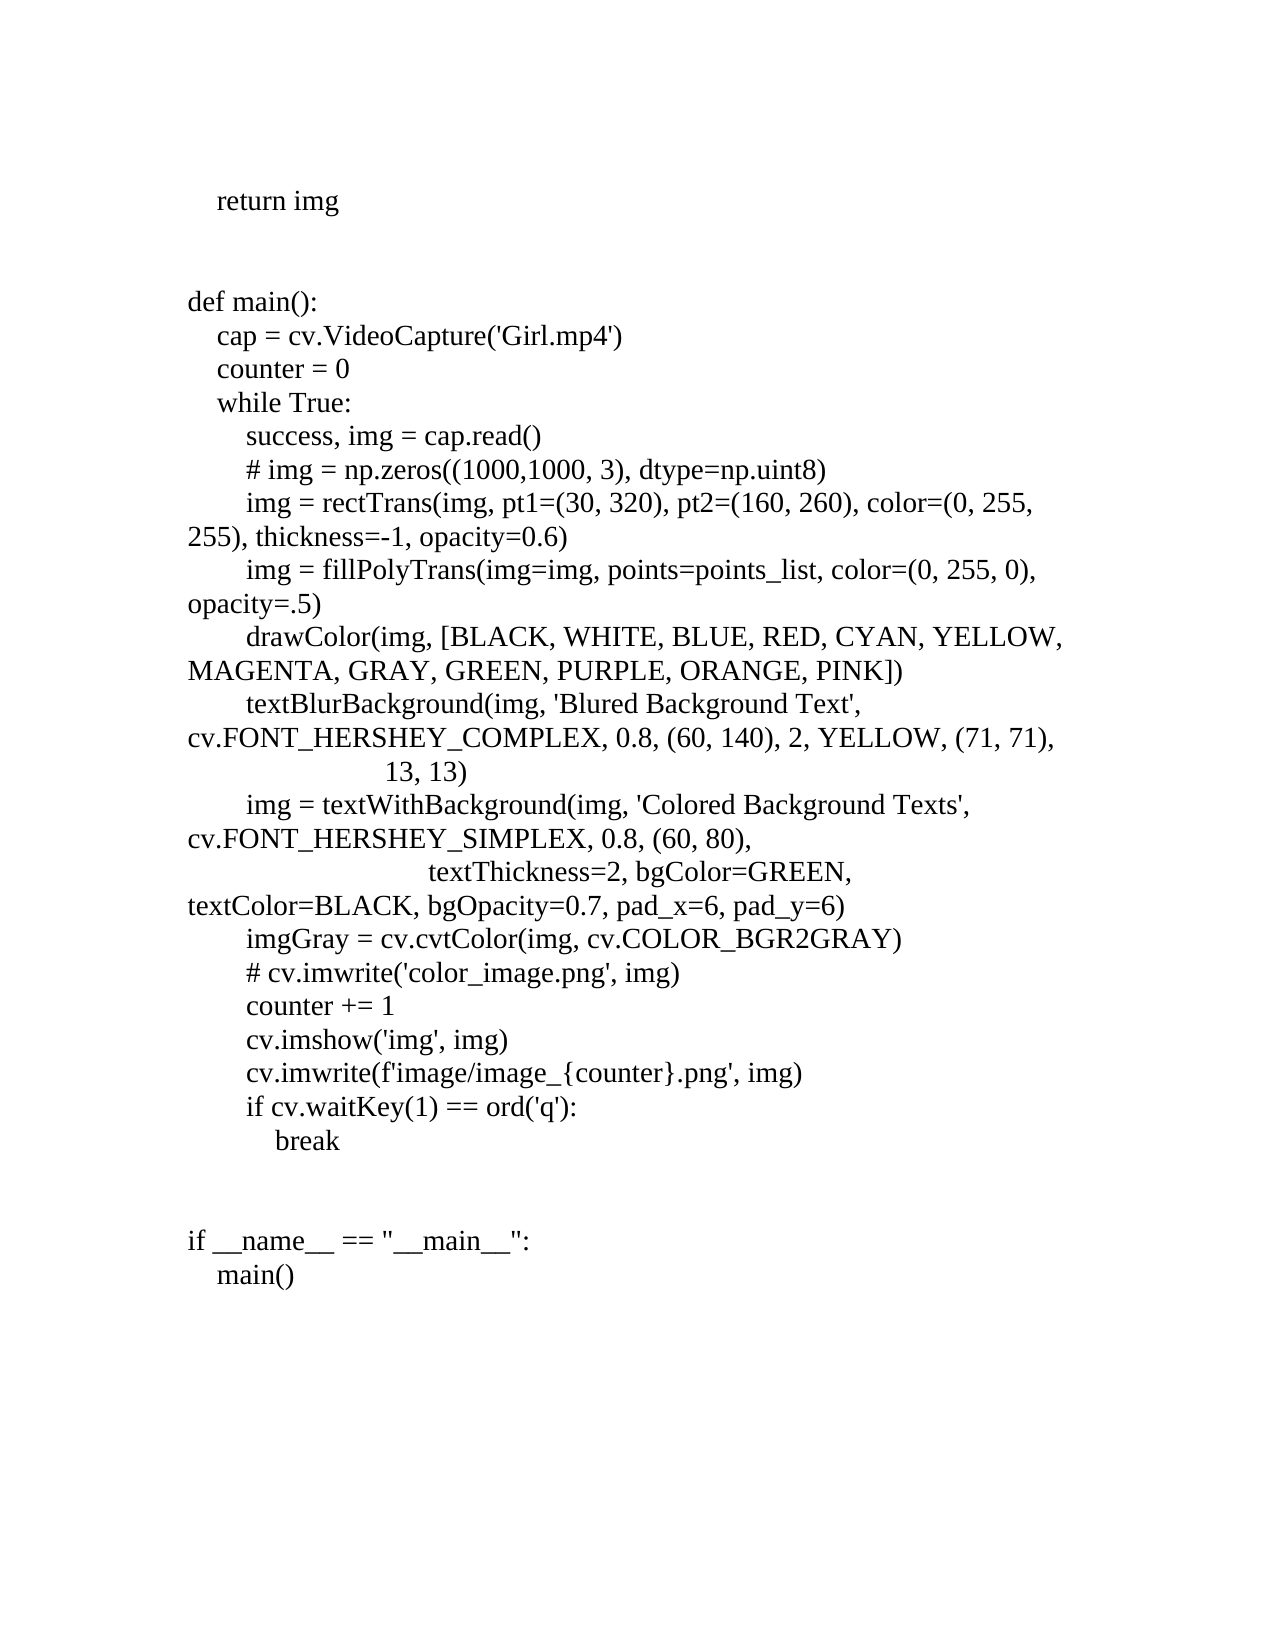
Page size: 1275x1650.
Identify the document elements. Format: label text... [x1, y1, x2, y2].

text if __name__ == "__main__": [187, 1223, 1087, 1257]
text # img = np.zeros((1000,1000, 3), dtype=np.uint8) [187, 452, 1087, 485]
text imgGray = cv.cvtColor(img, cv.COLOR_BGR2GRAY) [187, 921, 1087, 955]
text while True: [187, 385, 1087, 418]
text textBlurBackground(img, 'Blured Background Text', cv.FONT_HERSHEY_COMPLEX, 0.8, (60, 140), 2, YELLOW, (71, 71), [187, 687, 1087, 754]
text drawColor(img, [BLACK, WHITE, BLUE, RED, CYAN, YELLOW, MAGENTA, GRAY, GREEN, PURPLE, ORANGE, PINK]) [187, 619, 1087, 687]
text cv.imwrite(f'image/image_{counter}.png', img) [187, 1056, 1087, 1089]
text textThickness=2, bgColor=GREEN, textColor=BLACK, bgOpacity=0.7, pad_x=6, pad_y=6) [187, 854, 1087, 921]
text if cv.waitKey(1) == ord('q'): [187, 1089, 1087, 1123]
text return img [187, 183, 1087, 217]
text success, img = cap.read() [187, 418, 1087, 452]
text break [187, 1123, 1087, 1156]
text cap = cv.VideoCapture('Girl.mp4') [187, 318, 1087, 351]
text img = textWithBackground(img, 'Colored Background Texts', cv.FONT_HERSHEY_SIMPLEX, 0.8, (60, 80), [187, 787, 1087, 854]
text counter += 1 [187, 988, 1087, 1022]
text # cv.imwrite('color_image.png', img) [187, 955, 1087, 988]
text cv.imshow('img', img) [187, 1022, 1087, 1056]
text 13, 13) [187, 754, 1087, 787]
text img = fillPolyTrans(img=img, points=points_list, color=(0, 255, 0), opacity=.5) [187, 552, 1087, 619]
text def main(): [187, 284, 1087, 318]
text img = rectTrans(img, pt1=(30, 320), pt2=(160, 260), color=(0, 255, 255), thickness=-1, opacity=0.6) [187, 485, 1087, 552]
text main() [187, 1257, 1087, 1290]
text counter = 0 [187, 351, 1087, 385]
